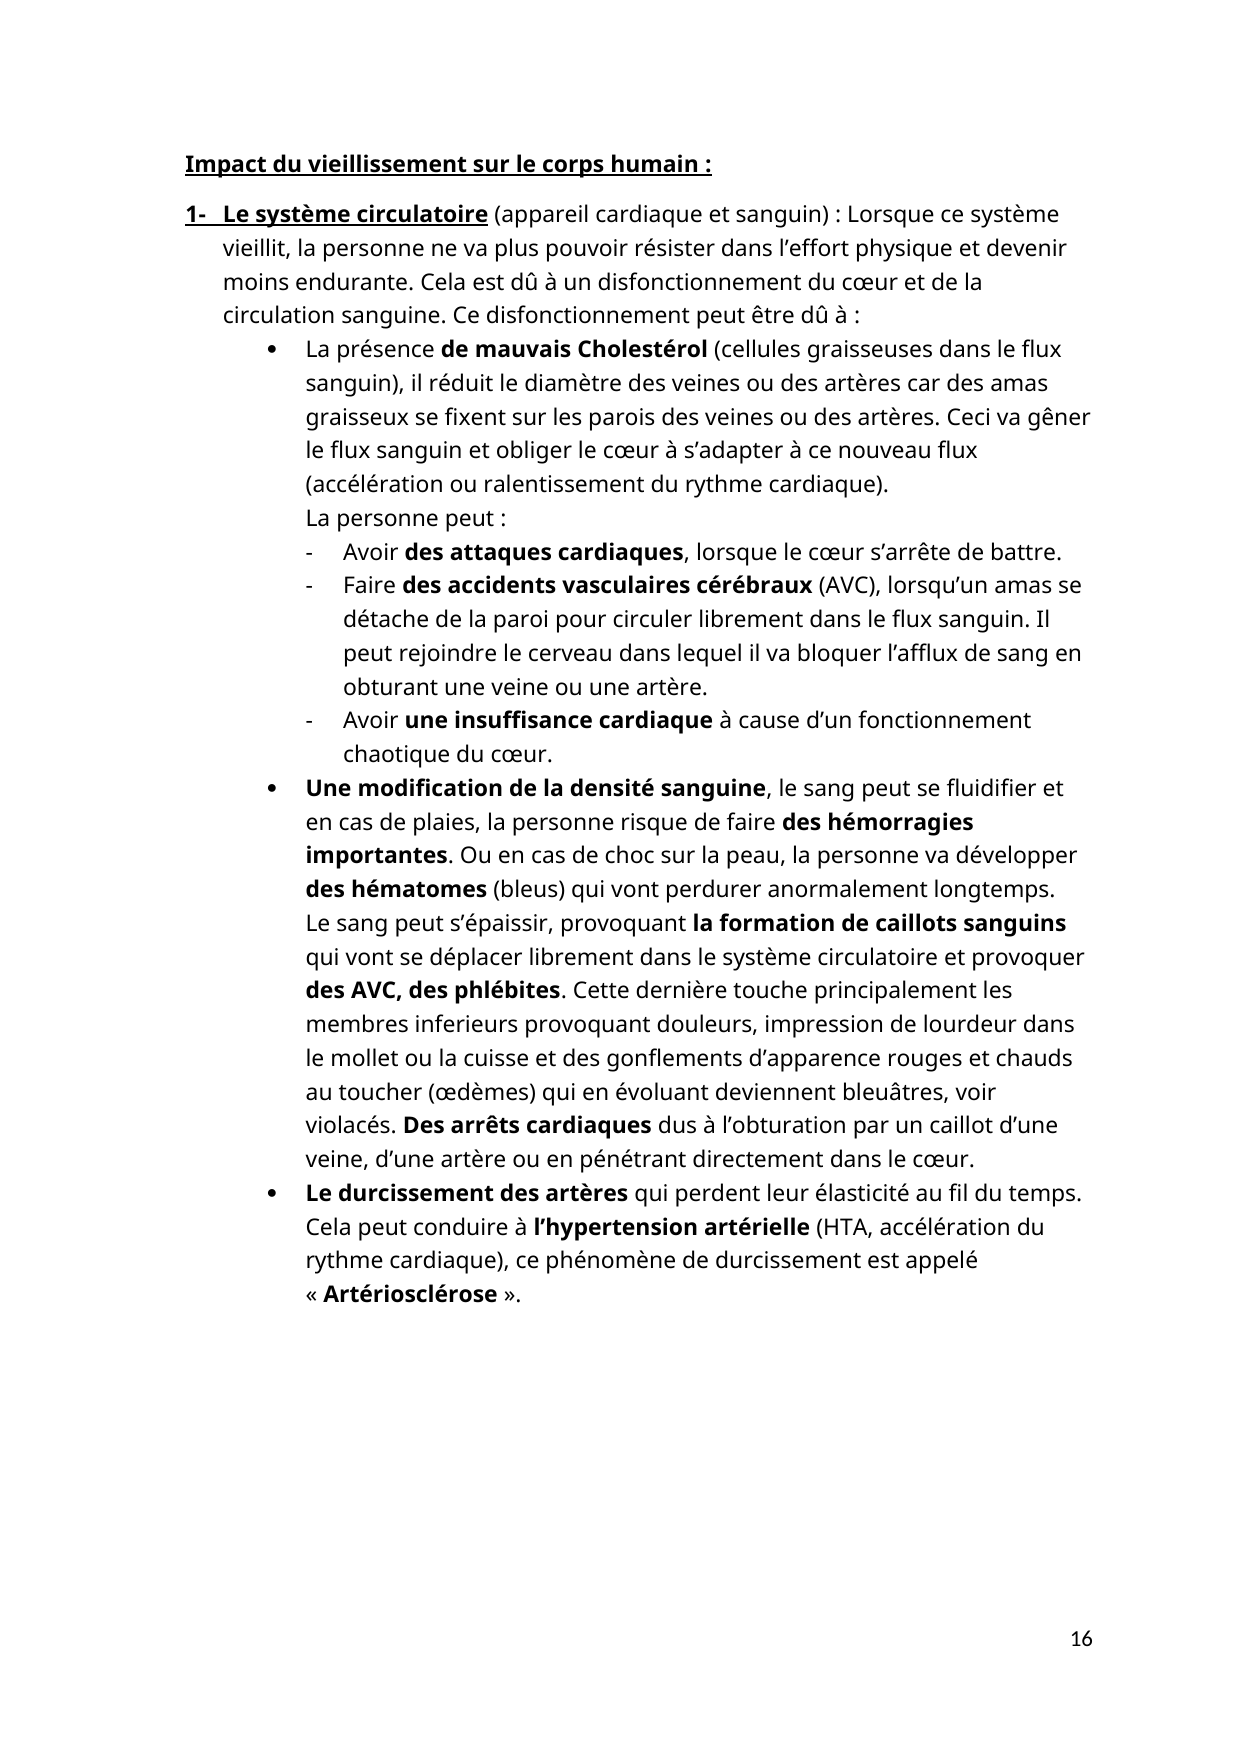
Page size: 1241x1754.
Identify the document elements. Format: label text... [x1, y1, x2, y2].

list Faire des accidents vasculaires cérébraux (AVC), lorsqu’un amas se détache de la paroi pour circuler librement dans le flux sanguin. Il peut rejoindre le cerveau dans lequel il va bloquer l’afflux de sang en obturant une veine ou une artère. [305, 569, 1093, 702]
list Le durcissement des artères qui perdent leur élasticité au fil du temps. Cela peut conduire à l’hypertension artérielle (HTA, accélération du rythme cardiaque), ce phénomène de durcissement est appelé « Artériosclérose ». [268, 1177, 1093, 1309]
list Avoir des attaques cardiaques, lorsque le cœur s’arrête de battre. [305, 536, 1093, 567]
list La personne peut : [305, 502, 1093, 533]
list La présence de mauvais Cholestérol (cellules graisseuses dans le flux sanguin), il réduit le diamètre des veines ou des artères car des amas graisseux se fixent sur les parois des veines ou des artères. Ceci va gêner le flux sanguin et obliger le cœur à s’adapter à ce nouveau flux (accélération ou ralentissement du rythme cardiaque). [268, 333, 1093, 499]
list Une modification de la densité sanguine, le sang peut se fluidifier et en cas de plaies, la personne risque de faire des hémorragies importantes. Ou en cas de choc sur la peau, la personne va développer des hématomes (bleus) qui vont perdurer anormalement longtemps. [268, 772, 1093, 904]
text Impact du vieillissement sur le corps humain : [148, 148, 1093, 179]
list Avoir une insuffisance cardiaque à cause d’un fonctionnement chaotique du cœur. [305, 704, 1093, 769]
list Le sang peut s’épaissir, provoquant la formation de caillots sanguins qui vont se déplacer librement dans le système circulatoire et provoquer des AVC, des phlébites. Cette dernière touche principalement les membres inferieurs provoquant douleurs, impression de lourdeur dans le mollet ou la cuisse et des gonflements d’apparence rouges et chauds au toucher (œdèmes) qui en évoluant deviennent bleuâtres, voir violacés. Des arrêts cardiaques dus à l’obturation par un caillot d’une veine, d’une artère ou en pénétrant directement dans le cœur. [305, 907, 1093, 1174]
list Le système circulatoire (appareil cardiaque et sanguin) : Lorsque ce système vieillit, la personne ne va plus pouvoir résister dans l’effort physique et devenir moins endurante. Cela est dû à un disfonctionnement du cœur et de la circulation sanguine. Ce disfonctionnement peut être dû à : [185, 198, 1093, 331]
